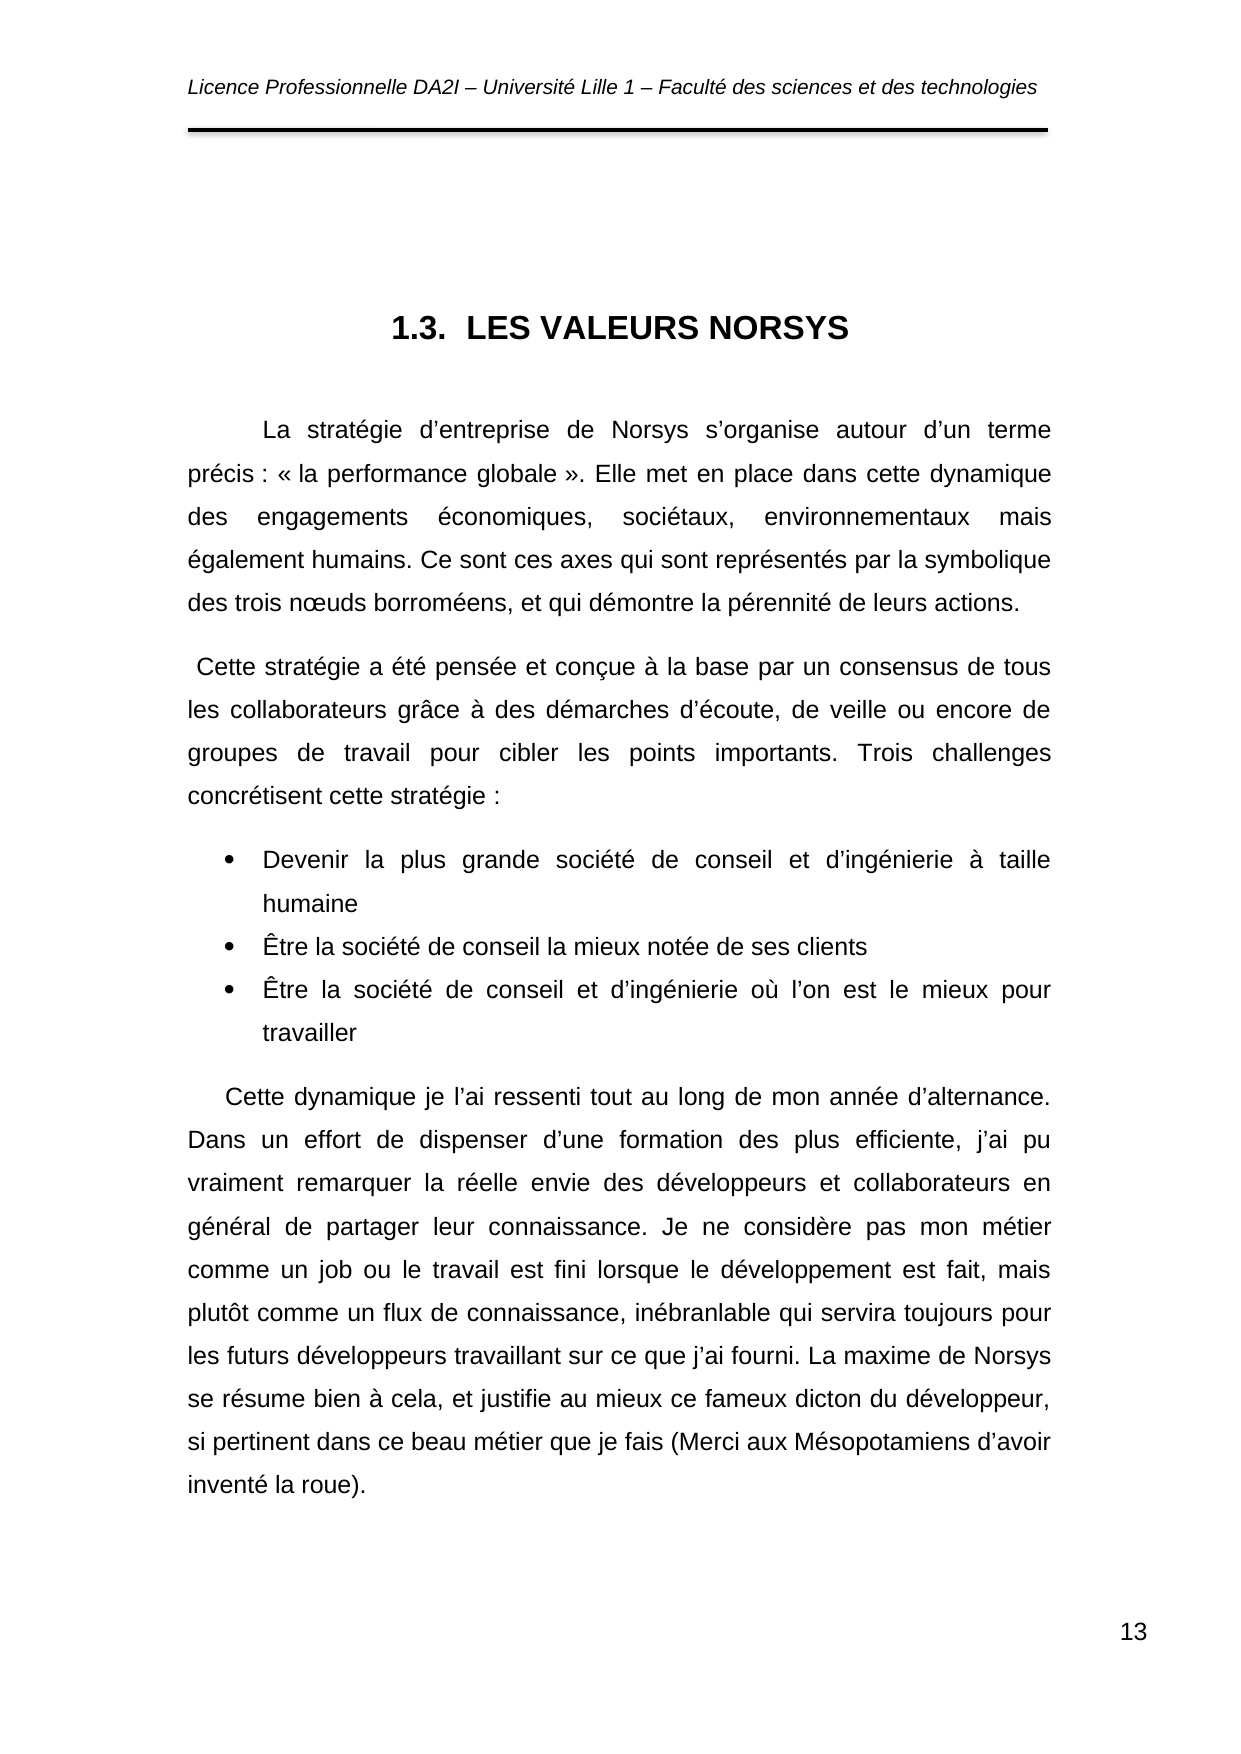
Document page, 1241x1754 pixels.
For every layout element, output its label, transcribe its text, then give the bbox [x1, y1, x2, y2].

text La stratégie d’entreprise de Norsys s’organise autour d’un terme précis : « la performance globale ». Elle met en place dans cette dynamique des engagements économiques, sociétaux, environnementaux mais également humains. Ce sont ces axes qui sont représentés par la symbolique des trois nœuds borroméens, et qui démontre la pérennité de leurs actions. [187, 416, 1053, 617]
text Cette stratégie a été pensée et conçue à la base par un consensus de tous les collaborateurs grâce à des démarches d’écoute, de veille ou encore de groupes de travail pour cibler les points importants. Trois challenges concrétisent cette stratégie : [187, 652, 1053, 810]
subtitle Les valeurs Norsys [187, 308, 1053, 346]
text Cette dynamique je l’ai ressenti tout au long de mon année d’alternance. Dans un effort de dispenser d’une formation des plus efficiente, j’ai pu vraiment remarquer la réelle envie des développeurs et collaborateurs en général de partager leur connaissance. Je ne considère pas mon métier comme un job ou le travail est fini lorsque le développement est fait, mais plutôt comme un flux de connaissance, inébranlable qui servira toujours pour les futurs développeurs travaillant sur ce que j’ai fourni. La maxime de Norsys se résume bien à cela, et justifie au mieux ce fameux dicton du développeur, si pertinent dans ce beau métier que je fais (Merci aux Mésopotamiens d’avoir inventé la roue). [187, 1082, 1053, 1499]
list Être la société de conseil la mieux notée de ses clients [225, 932, 1053, 961]
list Être la société de conseil et d’ingénierie où l’on est le mieux pour travailler [225, 975, 1053, 1047]
list Devenir la plus grande société de conseil et d’ingénierie à taille humaine [225, 845, 1053, 917]
